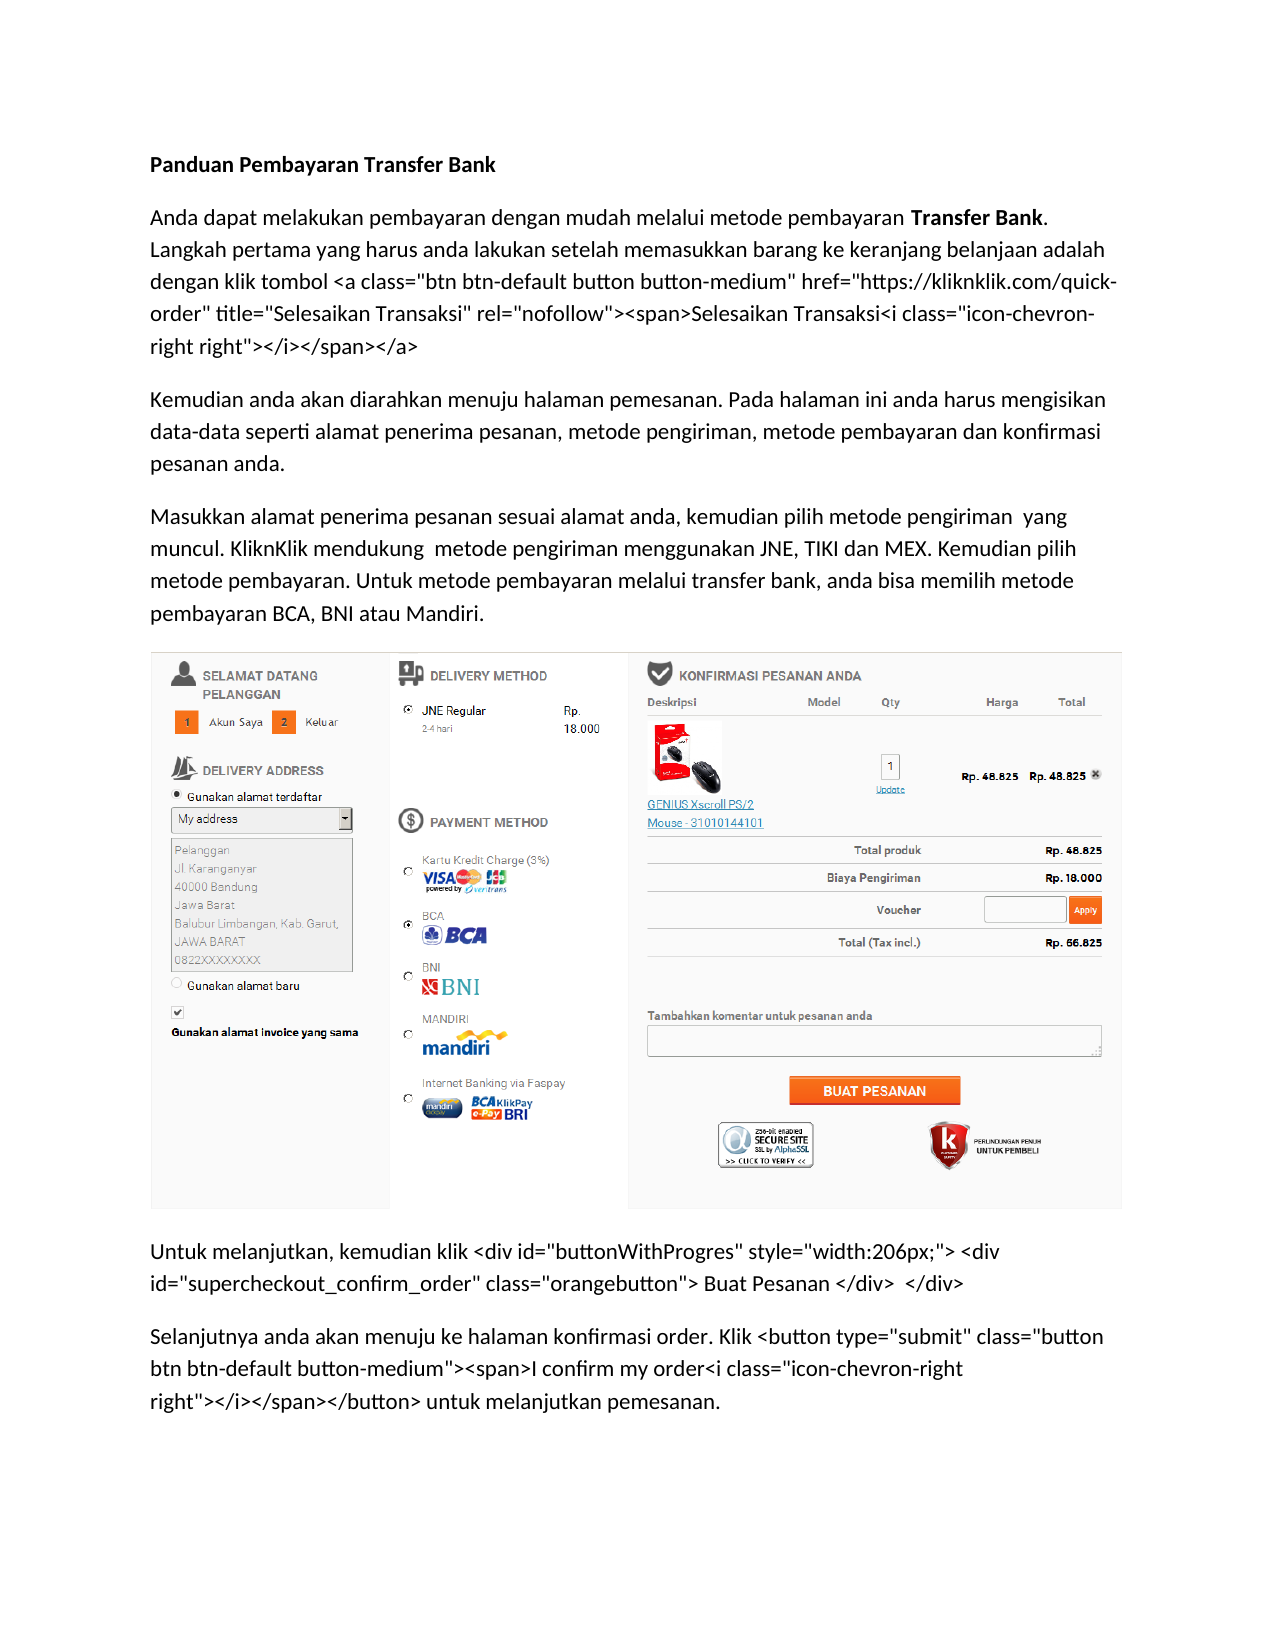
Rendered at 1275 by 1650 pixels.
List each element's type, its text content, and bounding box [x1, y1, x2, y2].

text Selanjutnya anda akan menuju ke halaman konfirmasi order. Klik <button type="submit" class="button btn btn-default button-medium"><span>I confirm my order<i class="icon-chevron-right right"></i></span></button> untuk melanjutkan pemesanan. [150, 1322, 1125, 1415]
text Anda dapat melakukan pembayaran dengan mudah melalui metode pembayaran Transfer Bank. Langkah pertama yang harus anda lakukan setelah memasukkan barang ke keranjang belanjaan adalah dengan klik tombol <a class="btn btn-default button button-medium" href="https://kliknklik.com/quick-order" title="Selesaikan Transaksi" rel="nofollow"><span>Selesaikan Transaksi<i class="icon-chevron-right right"></i></span></a> [150, 203, 1125, 360]
text Kemudian anda akan diarahkan menuju halaman pemesanan. Pada halaman ini anda harus mengisikan data-data seperti alamat penerima pesanan, metode pengiriman, metode pembayaran dan konfirmasi pesanan anda. [150, 385, 1125, 477]
picture [150, 651, 1125, 1213]
text Untuk melanjutkan, kemudian klik <div id="buttonWithProgres" style="width:206px;"> <div id="supercheckout_confirm_order" class="orangebutton"> Buat Pesanan </div> </div> [150, 1237, 1125, 1297]
text Masukkan alamat penerima pesanan sesuai alamat anda, kemudian pilih metode pengiriman yang muncul. KliknKlik mendukung metode pengiriman menggunakan JNE, TIKI dan MEX. Kemudian pilih metode pembayaran. Untuk metode pembayaran melalui transfer bank, anda bisa memilih metode pembayaran BCA, BNI atau Mandiri. [150, 502, 1125, 627]
text Panduan Pembayaran Transfer Bank [150, 150, 1125, 178]
